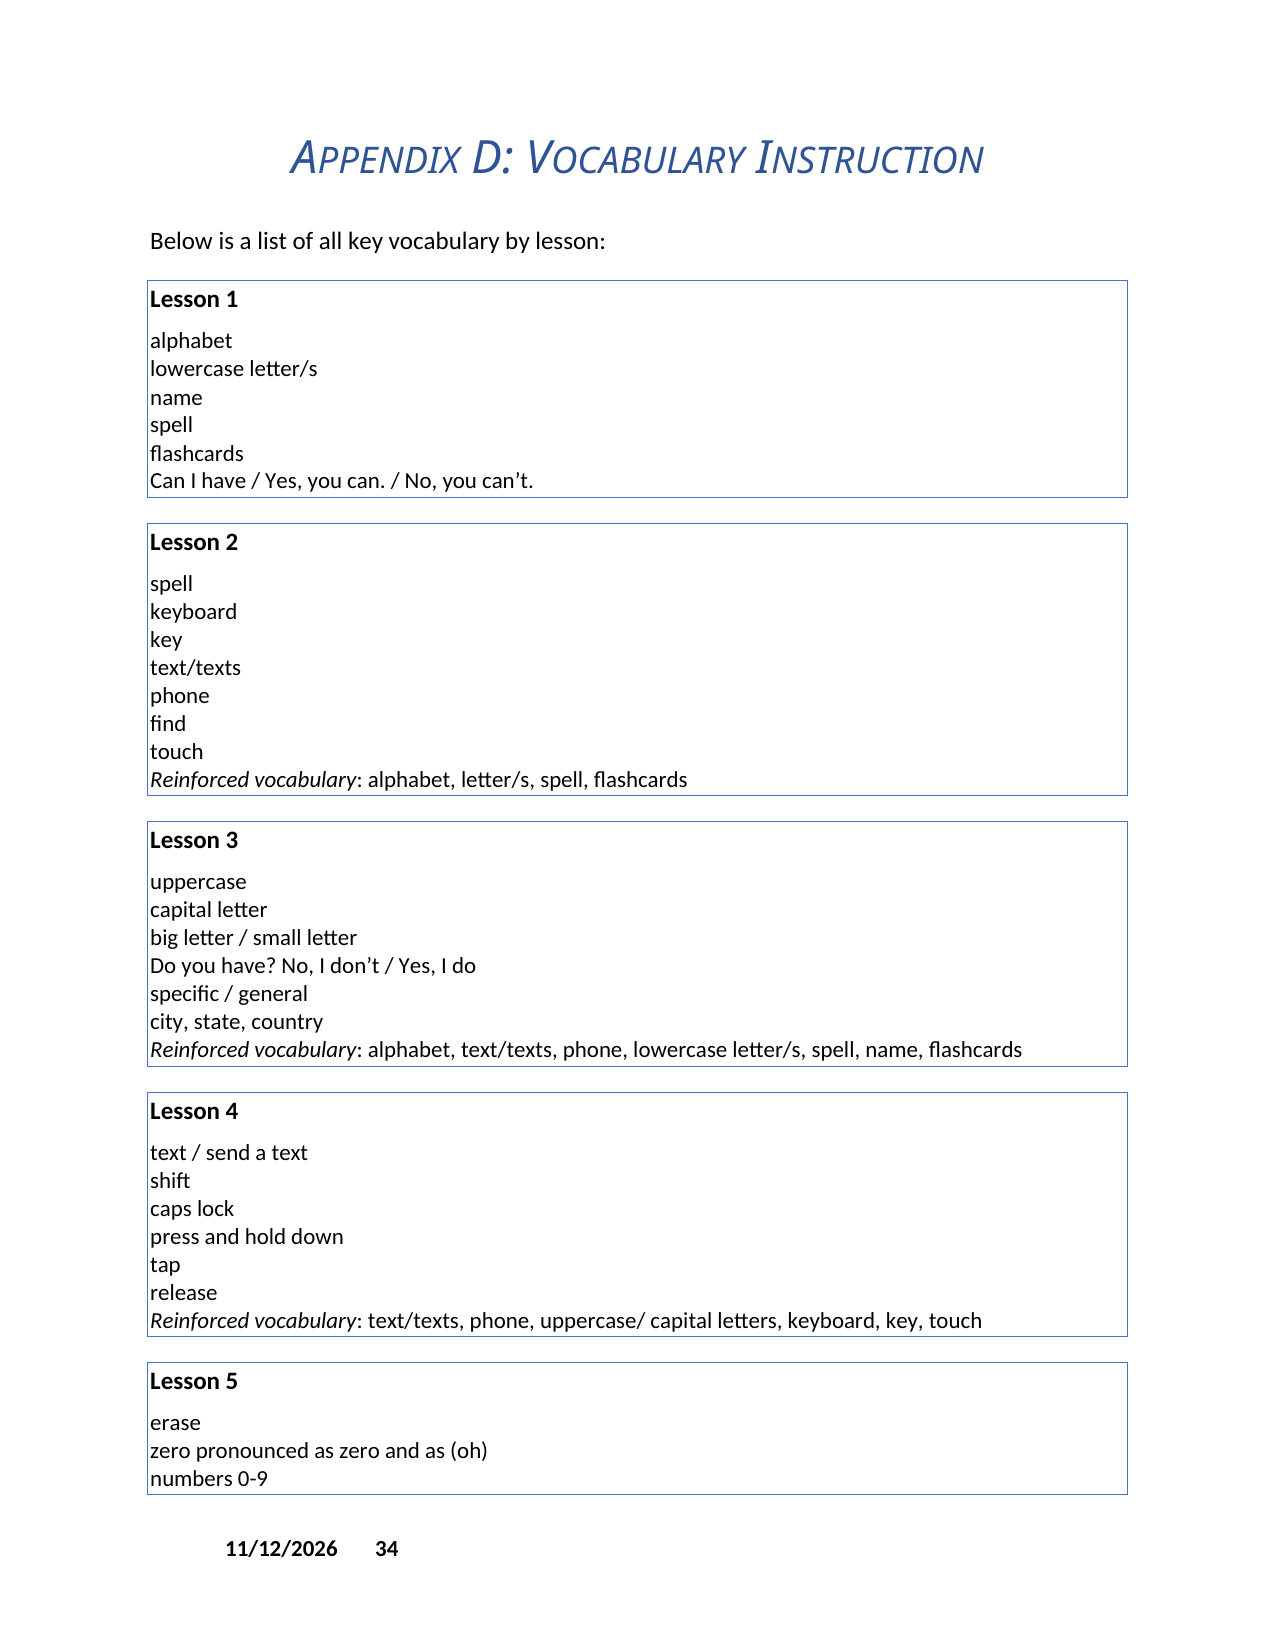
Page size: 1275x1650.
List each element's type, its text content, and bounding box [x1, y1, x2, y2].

subtitle Lesson 4 [148, 1093, 1127, 1125]
text touch [150, 737, 1125, 762]
text phone [150, 681, 1125, 709]
text keyboard [150, 597, 1125, 625]
text specific / general [150, 979, 1125, 1007]
subtitle Lesson 2 [148, 524, 1127, 556]
text zero pronounced as zero and as (oh) [150, 1436, 1125, 1461]
text Reinforced vocabulary: text/texts, phone, uppercase/ capital letters, keyboard, key, touch [148, 1303, 1127, 1336]
text tap [150, 1250, 1125, 1278]
text city, state, country [150, 1007, 1125, 1032]
text Below is a list of all key vocabulary by lesson: [150, 225, 1125, 255]
text text/texts [150, 653, 1125, 681]
text spell [150, 411, 1125, 439]
text lowercase letter/s [150, 354, 1125, 383]
text find [150, 709, 1125, 737]
text uppercase [148, 864, 1127, 895]
text release [150, 1278, 1125, 1303]
text numbers 0-9 [148, 1461, 1127, 1494]
text shift [150, 1166, 1125, 1194]
text capital letter [150, 895, 1125, 923]
text erase [148, 1405, 1127, 1436]
text Reinforced vocabulary: alphabet, text/texts, phone, lowercase letter/s, spell, name, flashcards [148, 1032, 1127, 1066]
text caps lock [150, 1194, 1125, 1222]
subtitle Lesson 1 [148, 281, 1127, 314]
text big letter / small letter [150, 923, 1125, 951]
text Do you have? No, I don’t / Yes, I do [150, 951, 1125, 979]
subtitle Lesson 3 [148, 822, 1127, 855]
text flashcards [150, 439, 1125, 463]
text press and hold down [150, 1222, 1125, 1250]
text Can I have / Yes, you can. / No, you can’t. [148, 463, 1127, 497]
text text / send a text [148, 1135, 1127, 1166]
text Reinforced vocabulary: alphabet, letter/s, spell, flashcards [148, 762, 1127, 795]
text key [150, 625, 1125, 653]
text name [150, 383, 1125, 411]
text alphabet [148, 323, 1127, 354]
text spell [148, 566, 1127, 597]
subtitle Lesson 5 [148, 1363, 1127, 1396]
